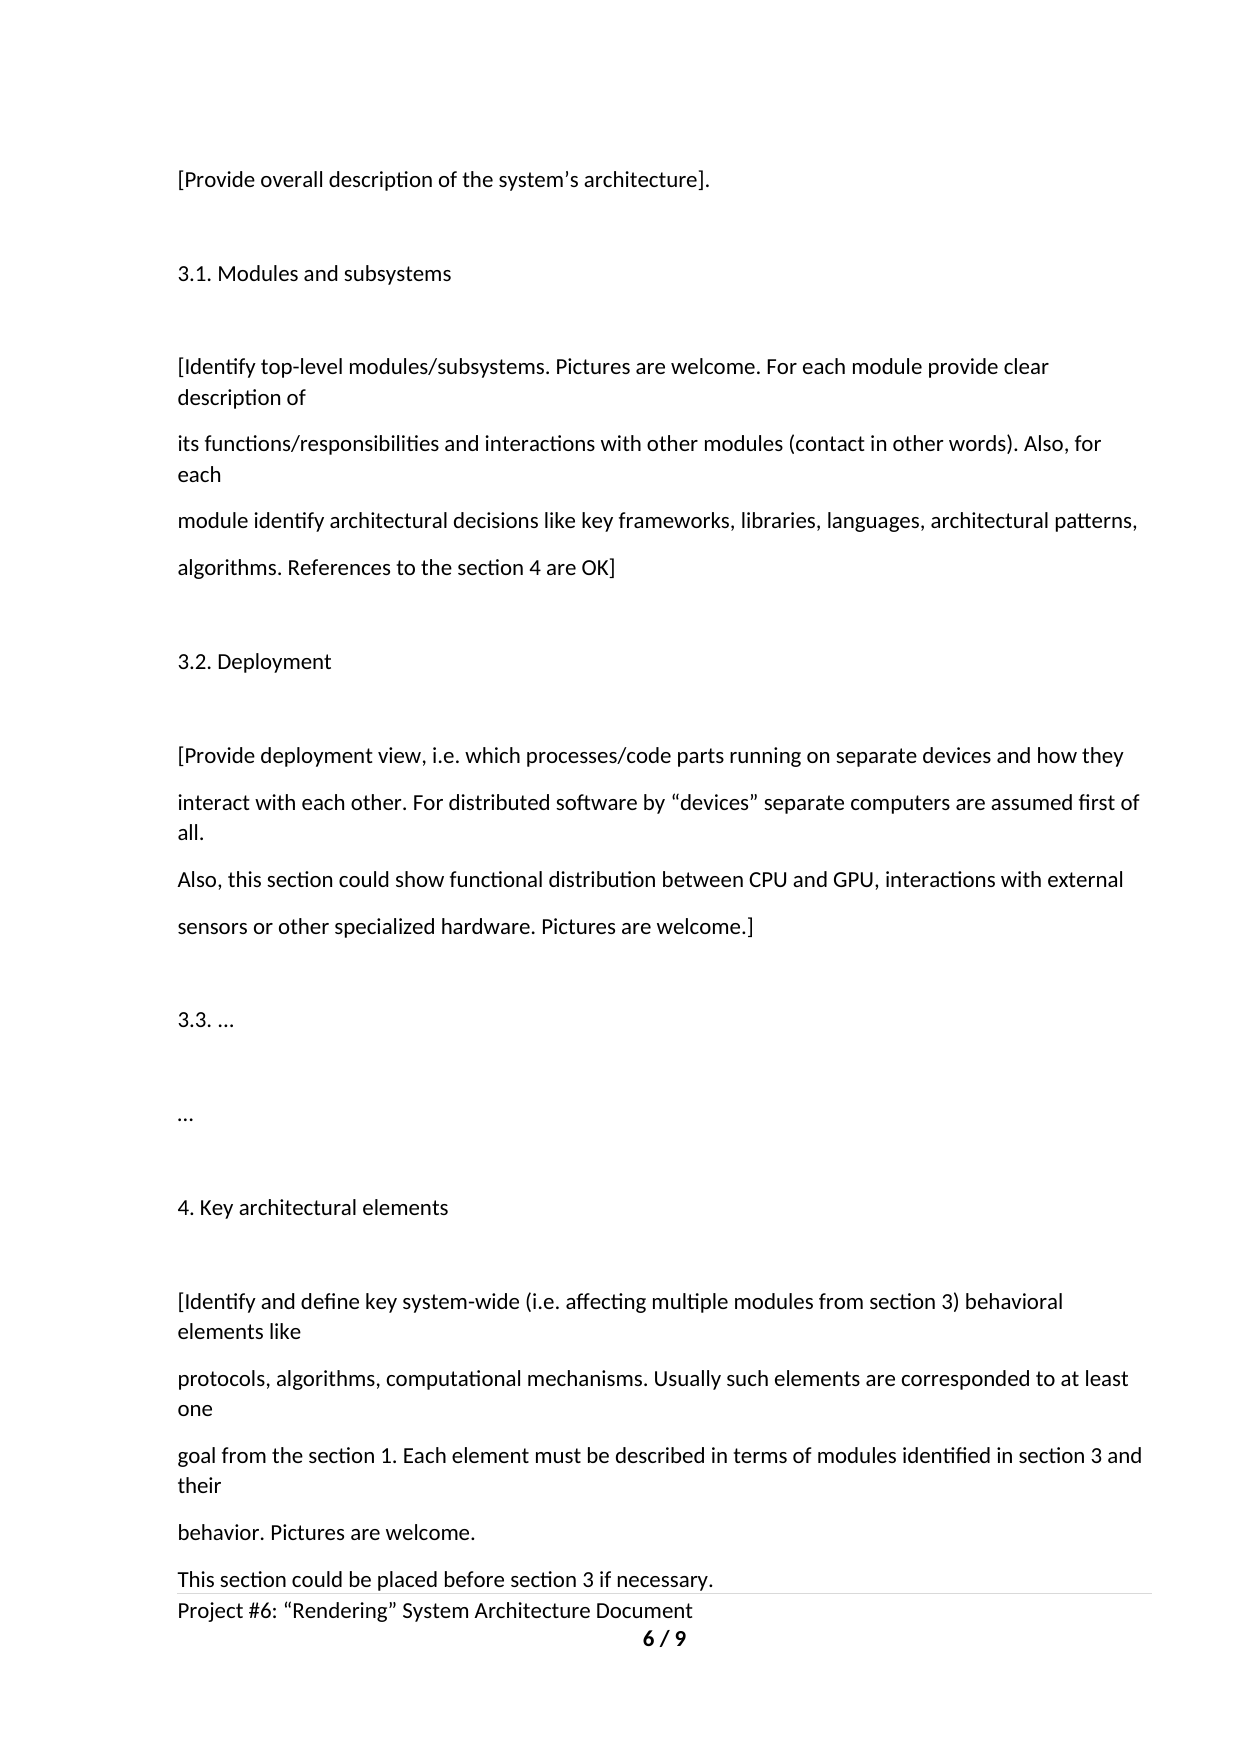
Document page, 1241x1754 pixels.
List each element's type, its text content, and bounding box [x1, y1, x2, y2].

text its functions/responsibilities and interactions with other modules (contact in other words). Also, for each [177, 429, 1152, 488]
text 3.3. ... [177, 1006, 1152, 1034]
text module identify architectural decisions like key frameworks, libraries, languages, architectural patterns, [177, 507, 1152, 535]
text sensors or other specialized hardware. Pictures are welcome.] [177, 912, 1152, 940]
text behavior. Pictures are welcome. [177, 1518, 1152, 1546]
text Also, this section could show functional distribution between CPU and GPU, interactions with external [177, 865, 1152, 893]
text 3.2. Deployment [177, 647, 1152, 675]
text [Identify top-level modules/subsystems. Pictures are welcome. For each module provide clear description of [177, 352, 1152, 411]
text 4. Key architectural elements [177, 1193, 1152, 1221]
text This section could be placed before section 3 if necessary. [177, 1565, 1152, 1593]
text [Provide deployment view, i.e. which processes/code parts running on separate devices and how they [177, 741, 1152, 769]
text [Provide overall description of the system’s architecture]. [177, 165, 1152, 193]
text interact with each other. For distributed software by “devices” separate computers are assumed first of all. [177, 788, 1152, 846]
text 3.1. Modules and subsystems [177, 259, 1152, 287]
text algorithms. References to the section 4 are OK] [177, 553, 1152, 582]
text [Identify and define key system-wide (i.e. affecting multiple modules from section 3) behavioral elements like [177, 1287, 1152, 1345]
text protocols, algorithms, computational mechanisms. Usually such elements are corresponded to at least one [177, 1364, 1152, 1422]
text goal from the section 1. Each element must be described in terms of modules identified in section 3 and their [177, 1441, 1152, 1499]
text … [177, 1099, 1152, 1127]
